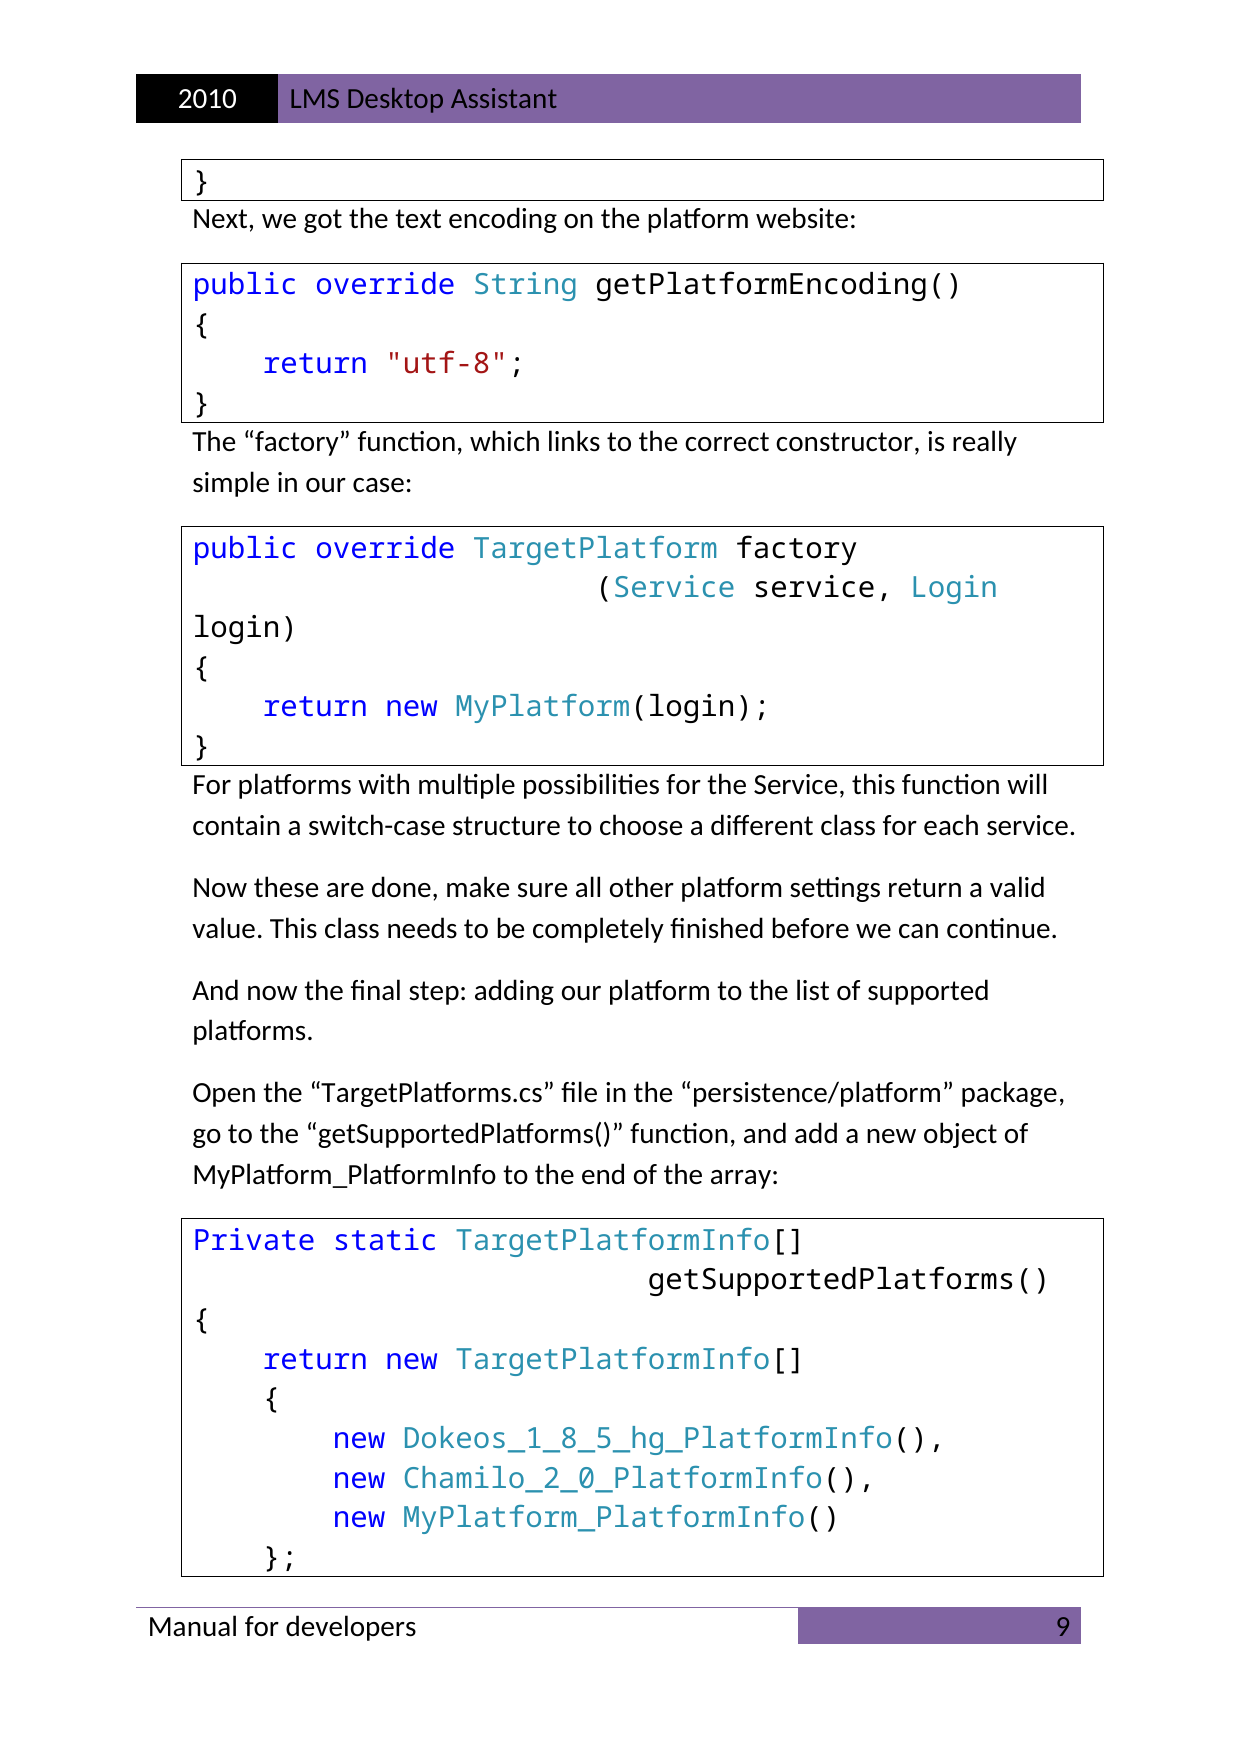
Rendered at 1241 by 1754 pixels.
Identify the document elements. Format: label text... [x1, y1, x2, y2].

text The “factory” function, which links to the correct constructor, is really simple in our case: [192, 423, 1093, 500]
text For platforms with multiple possibilities for the Service, this function will contain a switch-case structure to choose a different class for each service. [192, 766, 1093, 843]
table_header public override TargetPlatform factory (Service service, Login login) { return new MyPlatform(login); } [182, 527, 1103, 765]
text Next, we got the text encoding on the platform website: [192, 201, 1093, 236]
text Open the “TargetPlatforms.cs” file in the “persistence/platform” package, go to the “getSupportedPlatforms()” function, and add a new object of MyPlatform_PlatformInfo to the end of the array: [192, 1074, 1093, 1192]
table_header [182, 1219, 1103, 1576]
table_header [182, 160, 1103, 199]
text Now these are done, make sure all other platform settings return a valid value. This class needs to be completely finished before we can continue. [192, 869, 1093, 945]
text And now the final step: adding our platform to the list of supported platforms. [192, 972, 1093, 1048]
table_header public override String getPlatformEncoding() { return "utf-8"; } [182, 264, 1103, 422]
